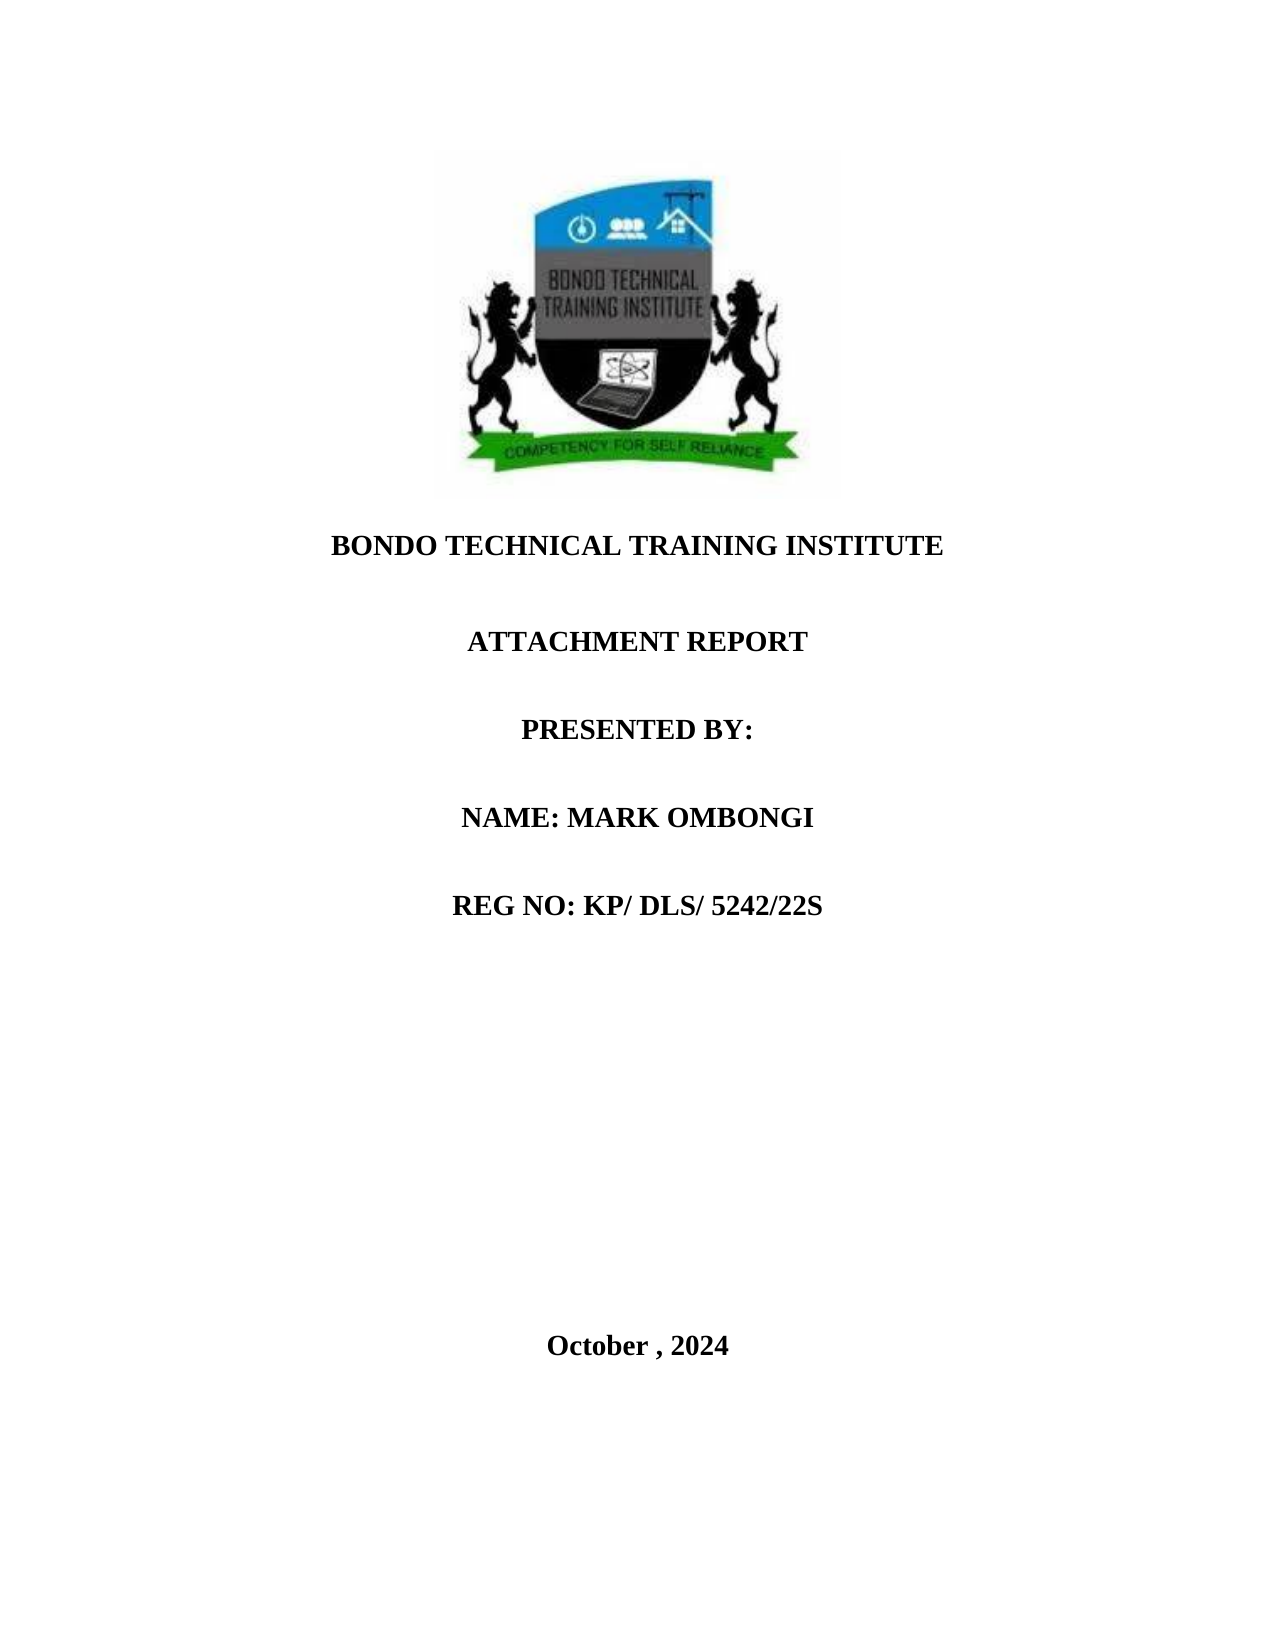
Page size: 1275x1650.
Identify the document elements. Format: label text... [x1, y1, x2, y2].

text ATTACHMENT REPORT [150, 624, 1125, 658]
text PRESENTED BY: [150, 712, 1125, 746]
text BONDO TECHNICAL TRAINING INSTITUTE [150, 528, 1125, 562]
text REG NO: KP/ DLS/ 5242/22S [150, 888, 1125, 922]
text NAME: MARK OMBONGI [150, 800, 1125, 834]
picture [433, 150, 842, 499]
text October , 2024 [150, 1328, 1125, 1361]
